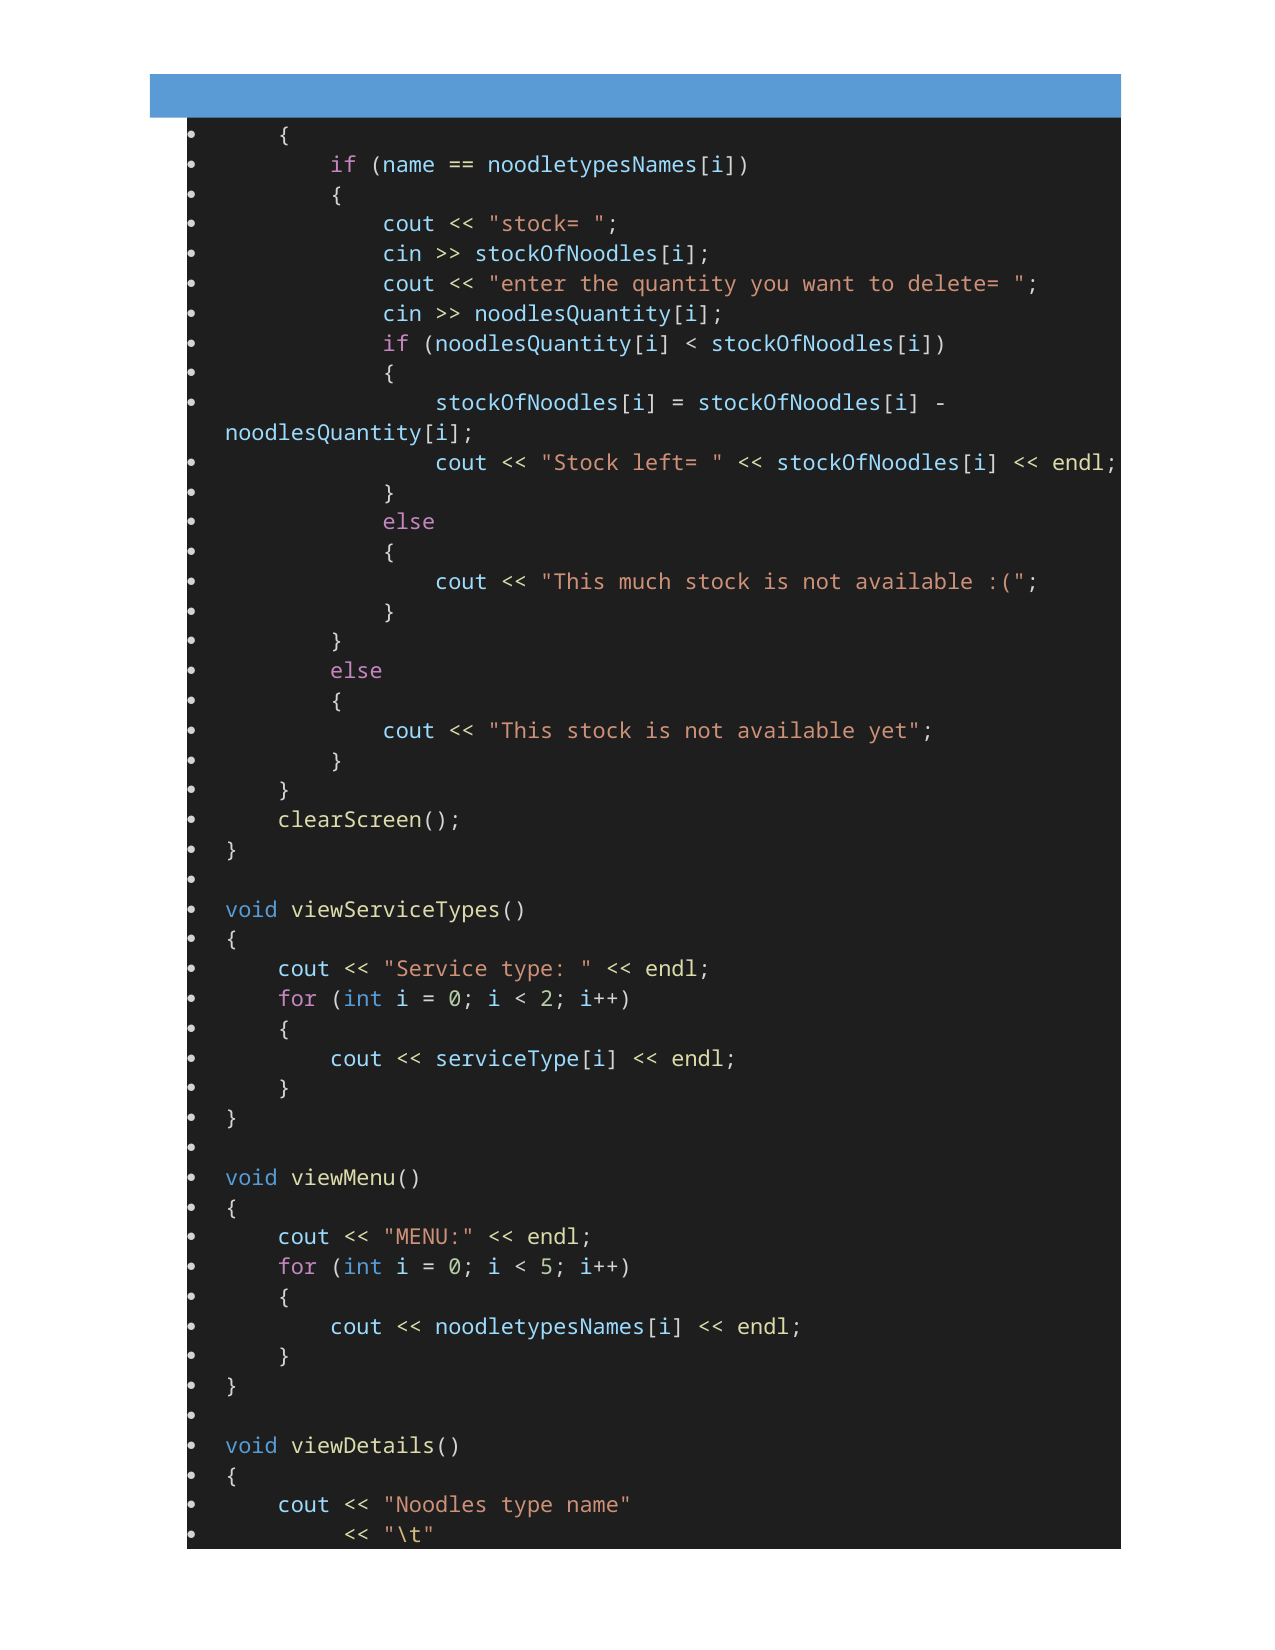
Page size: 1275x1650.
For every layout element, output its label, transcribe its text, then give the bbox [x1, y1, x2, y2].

list if (noodlesQuantity[i] < stockOfNoodles[i]) [187, 328, 1121, 357]
list } [187, 596, 1121, 626]
list cout << "This stock is not available yet"; [187, 715, 1121, 745]
list cout << "Noodles type name" [187, 1489, 1121, 1519]
list << "\t" [187, 1519, 1121, 1549]
list { [187, 357, 1121, 387]
list void viewServiceTypes() [187, 894, 1121, 923]
list cout << "Service type: " << endl; [187, 953, 1121, 983]
list cout << serviceType[i] << endl; [187, 1043, 1121, 1072]
list if (name == noodletypesNames[i]) [187, 149, 1121, 179]
list for (int i = 0; i < 5; i++) [187, 1251, 1121, 1281]
list { [187, 1460, 1121, 1489]
list } [187, 745, 1121, 774]
list else [187, 506, 1121, 536]
list } [187, 834, 1121, 864]
list { [187, 1192, 1121, 1221]
list cout << "enter the quantity you want to delete= "; [187, 268, 1121, 298]
list { [187, 118, 1121, 149]
list { [187, 536, 1121, 566]
list else [187, 655, 1121, 685]
list cout << "MENU:" << endl; [187, 1221, 1121, 1251]
list cin >> stockOfNoodles[i]; [187, 238, 1121, 268]
list } [187, 774, 1121, 804]
list void viewMenu() [187, 1162, 1121, 1192]
list } [187, 1102, 1121, 1132]
list cin >> noodlesQuantity[i]; [187, 298, 1121, 328]
list { [187, 1013, 1121, 1043]
list } [187, 1370, 1121, 1400]
list clearScreen(); [187, 804, 1121, 834]
list { [187, 179, 1121, 208]
list cout << noodletypesNames[i] << endl; [187, 1311, 1121, 1341]
list cout << "stock= "; [187, 208, 1121, 238]
list cout << "Stock left= " << stockOfNoodles[i] << endl; [187, 447, 1121, 477]
list stockOfNoodles[i] = stockOfNoodles[i] - noodlesQuantity[i]; [187, 387, 1121, 447]
list void viewDetails() [187, 1430, 1121, 1460]
list cout << "This much stock is not available :("; [187, 566, 1121, 596]
list { [187, 685, 1121, 715]
list } [187, 1341, 1121, 1370]
list } [187, 477, 1121, 506]
list } [187, 626, 1121, 655]
list { [187, 1281, 1121, 1311]
list } [187, 1072, 1121, 1102]
list for (int i = 0; i < 2; i++) [187, 983, 1121, 1013]
list { [187, 923, 1121, 953]
